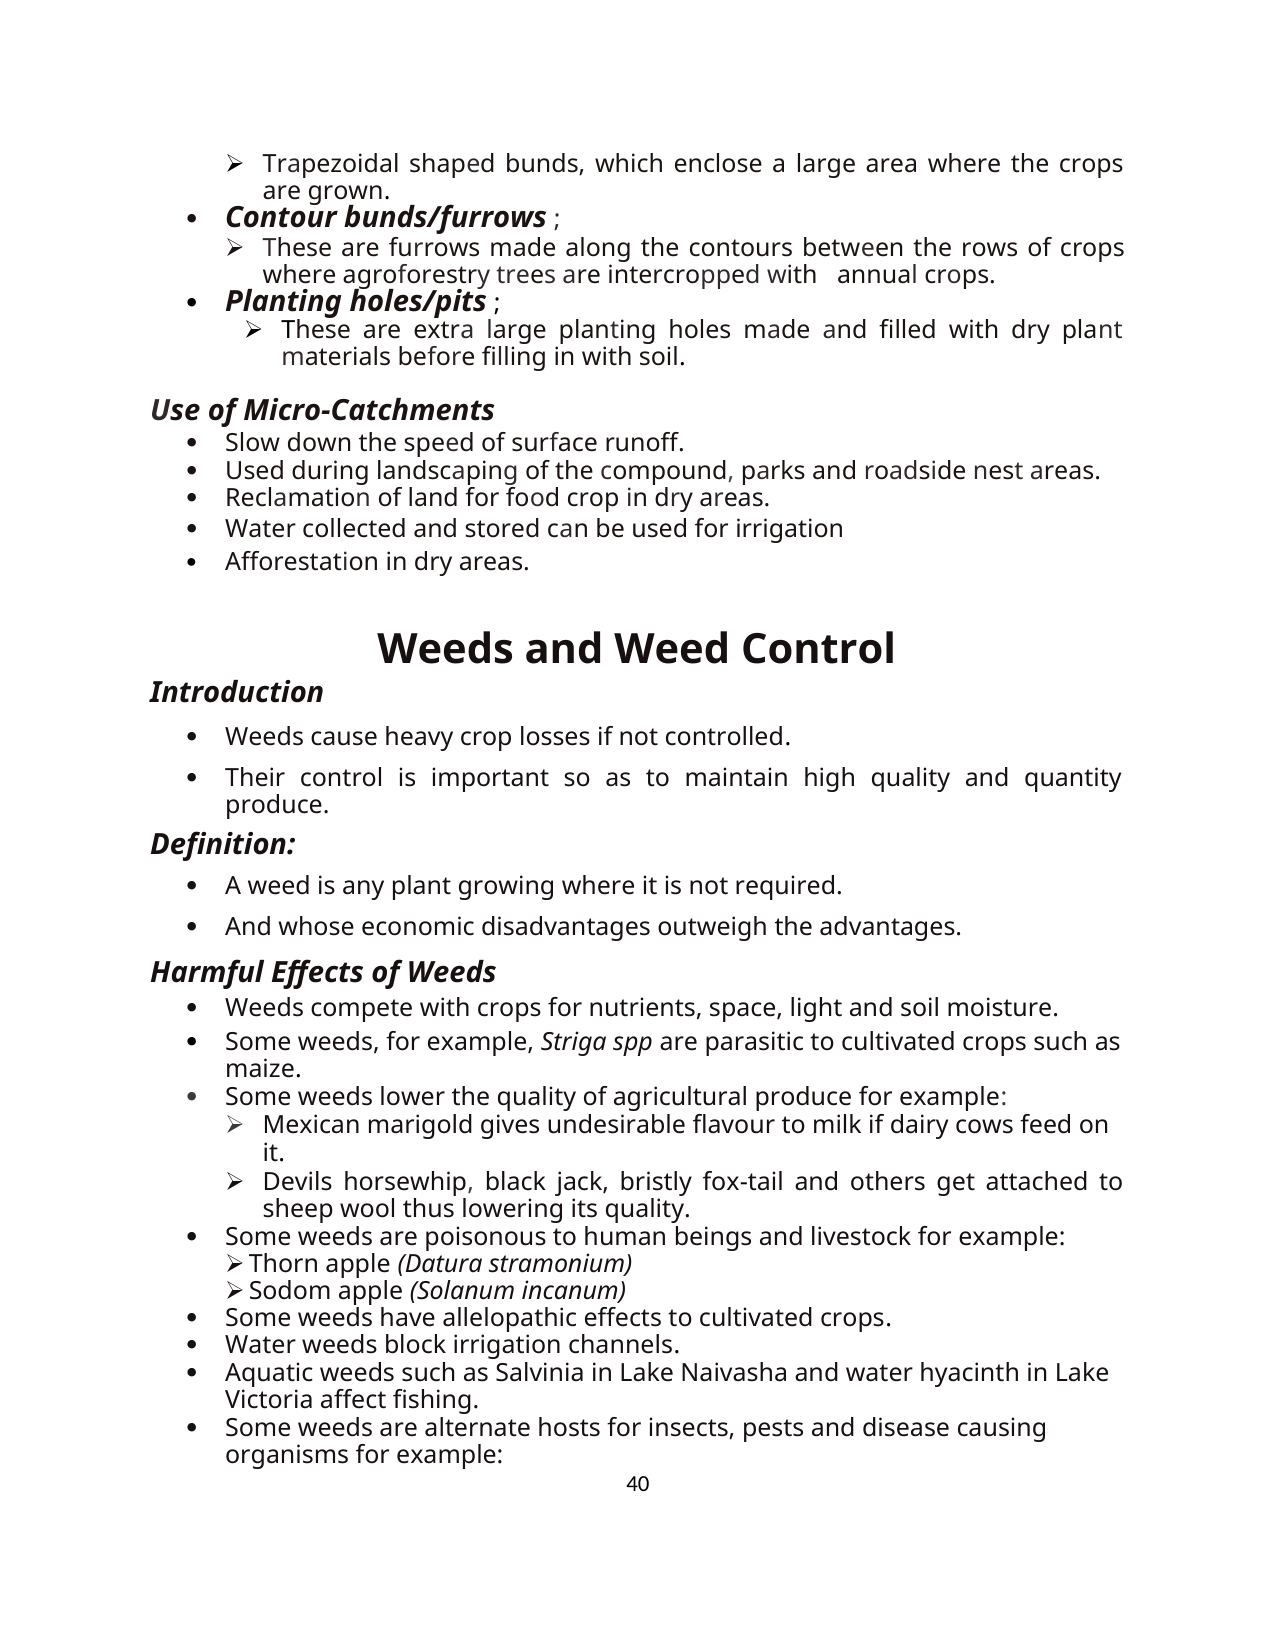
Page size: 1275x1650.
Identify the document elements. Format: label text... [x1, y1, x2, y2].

list Their control is important so as to maintain high quality and quantity produce. [187, 765, 1123, 819]
list Weeds cause heavy crop losses if not controlled. [187, 724, 1123, 751]
list Mexican marigold gives undesirable flavour to milk if dairy cows feed on it. [225, 1111, 1125, 1167]
text Use of Micro-Catchments [227, 399, 1123, 426]
text Harmful Effects of Weeds [150, 963, 231, 988]
list Trapezoidal shaped bunds, which enclose a large area where the crops are grown. [225, 150, 1125, 205]
list Some weeds lower the quality of agricultural produce for example: [187, 1083, 1125, 1111]
text Harmful Effects of Weeds [229, 963, 291, 988]
list Water collected and stored can be used for irrigation [187, 512, 1123, 544]
list Devils horsewhip, black jack, bristly fox-tail and others get attached to sheep wool thus lowering its quality. [225, 1168, 1124, 1223]
list Some weeds, for example, Striga spp are parasitic to cultivated crops such as maize. [187, 1029, 1124, 1083]
list And whose economic disadvantages outweigh the advantages. [187, 913, 1123, 940]
text Definition: [150, 833, 192, 859]
text Harmful Effects of Weeds [299, 963, 393, 988]
list Water weeds block irrigation channels. [187, 1332, 1125, 1359]
list Sodom apple (Solanum incanum) [225, 1278, 1123, 1305]
list Planting holes/pits ; [187, 290, 1123, 317]
list Some weeds have allelopathic effects to cultivated crops. [187, 1305, 1123, 1332]
list Some weeds are poisonous to human beings and livestock for example: [187, 1223, 1123, 1251]
list Some weeds are alternate hosts for insects, pests and disease causing organisms for example: [187, 1414, 1125, 1469]
text Use of Micro-Catchments [150, 399, 230, 426]
list Contour bunds/furrows ; [187, 206, 445, 233]
text Harmful Effects of Weeds [391, 963, 1125, 988]
list Reclamation of land for food crop in dry areas. [187, 486, 1123, 512]
list Thorn apple (Datura stramonium) [225, 1251, 1123, 1278]
list Contour bunds/furrows ; [442, 206, 1125, 233]
text Definition: [190, 833, 1123, 859]
list These are extra large planting holes made and filled with dry plant materials before filling in with soil. [244, 317, 1123, 371]
text Weeds and Weed Control [150, 623, 1123, 674]
text Introduction [150, 674, 1125, 709]
list A weed is any plant growing where it is not required. [187, 873, 1123, 900]
list These are furrows made along the contours between the rows of crops where agroforestry trees are intercropped with annual crops. [225, 234, 1125, 289]
list Weeds compete with crops for nutrients, space, light and soil moisture. [187, 995, 1124, 1022]
list Used during landscaping of the compound, parks and roadside nest areas. [187, 458, 1123, 485]
list Afforestation in dry areas. [187, 544, 1125, 578]
list Aquatic weeds such as Salvinia in Lake Naivasha and water hyacinth in Lake Victoria affect fishing. [187, 1359, 1125, 1414]
list Slow down the speed of surface runoff. [187, 426, 1123, 457]
